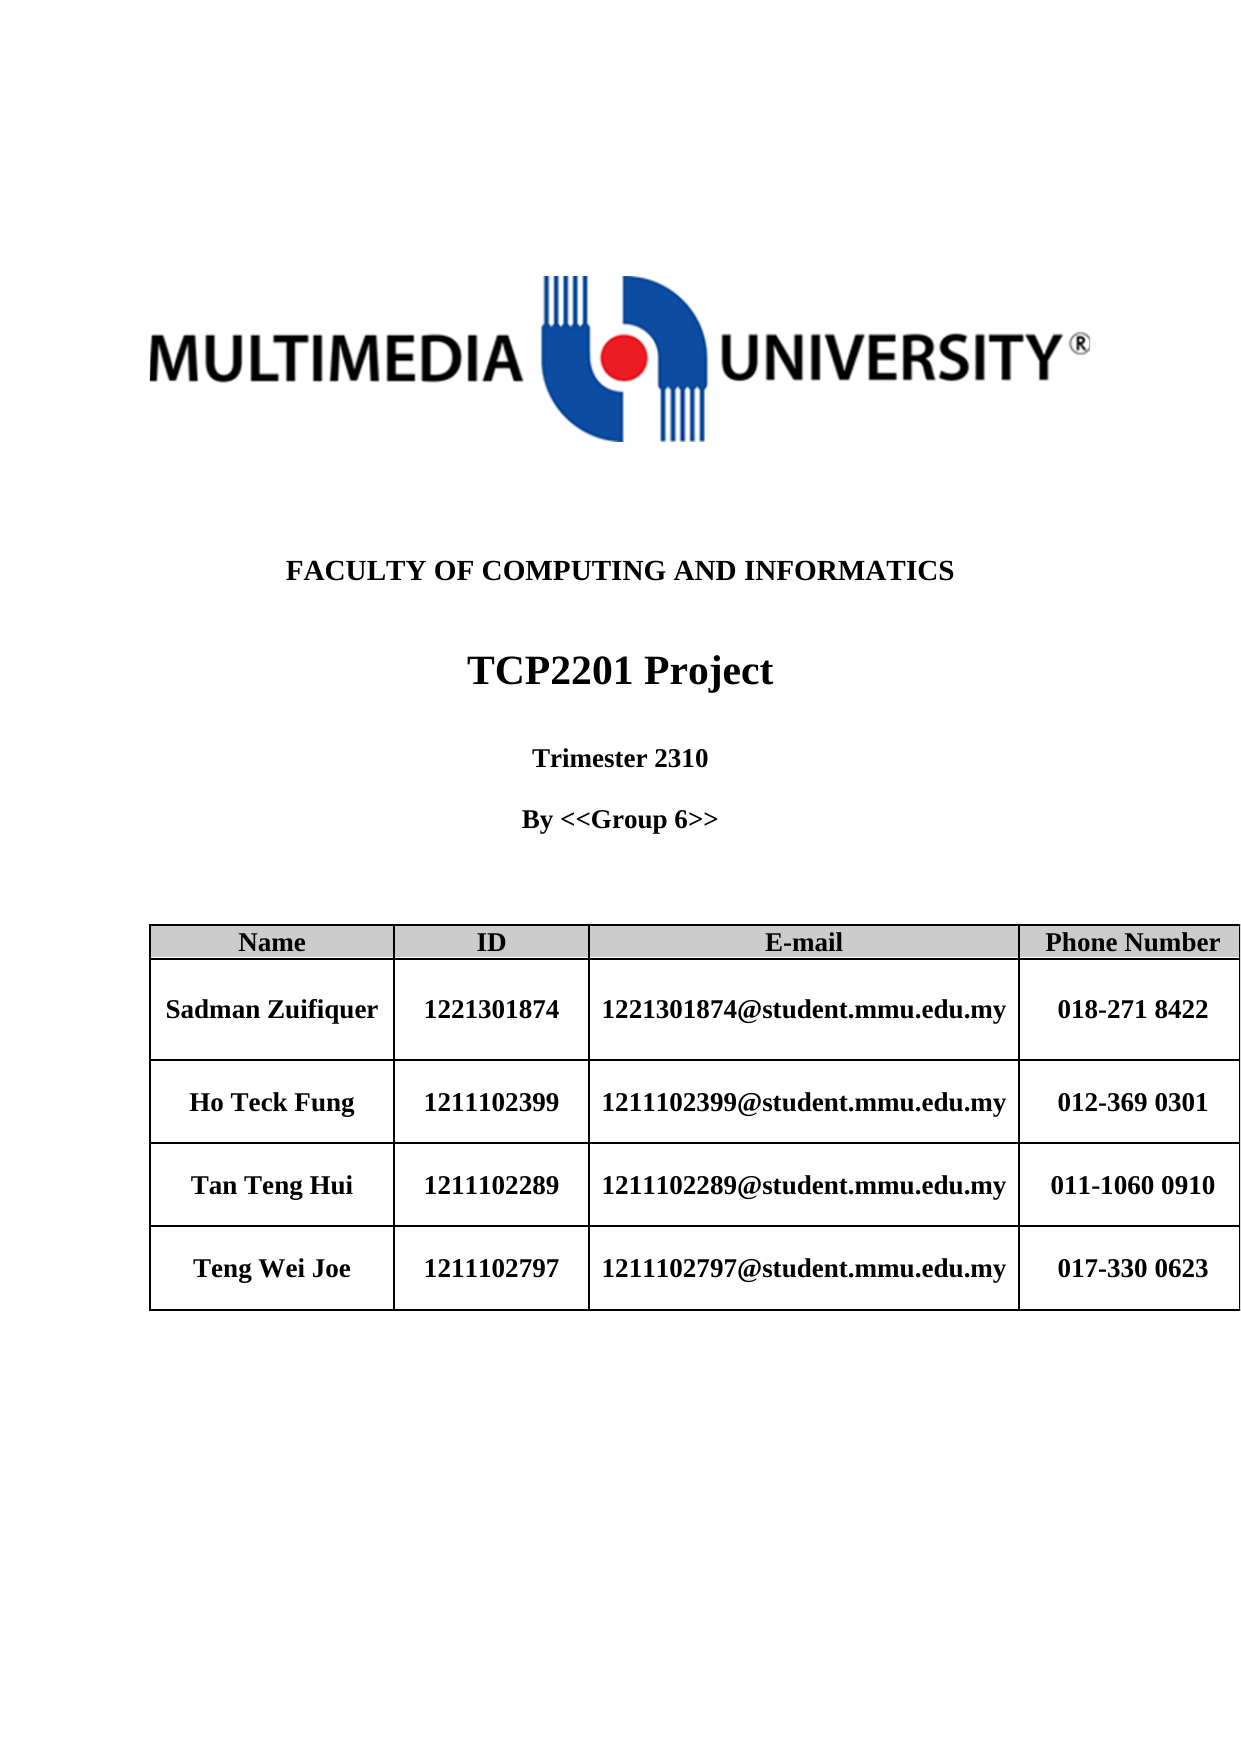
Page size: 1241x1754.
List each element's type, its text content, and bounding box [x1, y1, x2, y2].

table_cell Tan Teng Hui [151, 1144, 393, 1225]
table_cell Teng Wei Joe [151, 1227, 393, 1308]
table_cell 1211102399@student.mmu.edu.my [590, 1061, 1018, 1142]
table_cell 1221301874@student.mmu.edu.my [590, 960, 1018, 1059]
table_cell 1211102289@student.mmu.edu.my [590, 1144, 1018, 1225]
table_cell 012-369 0301 [1020, 1061, 1239, 1142]
table_cell 011-1060 0910 [1020, 1144, 1239, 1225]
table_cell 1221301874 [395, 960, 588, 1059]
text Trimester 2310 [150, 742, 1090, 773]
table_header ID [395, 926, 588, 957]
table_cell 017-330 0623 [1020, 1227, 1239, 1308]
text By <<Group 6>> [150, 803, 1090, 834]
table_cell 1211102289 [395, 1144, 588, 1225]
table_cell 1211102797@student.mmu.edu.my [590, 1227, 1018, 1308]
table_header Phone Number [1020, 926, 1239, 957]
table_header Name [151, 926, 393, 957]
table_cell Ho Teck Fung [151, 1061, 393, 1142]
text FACULTY OF COMPUTING AND INFORMATICS [150, 553, 1090, 587]
table_cell 018-271 8422 [1020, 960, 1239, 1059]
table_cell 1211102797 [395, 1227, 588, 1308]
subtitle TCP2201 Project [150, 645, 1090, 693]
table_cell 1211102399 [395, 1061, 588, 1142]
picture [149, 276, 1091, 442]
table_header E-mail [590, 926, 1018, 957]
table_cell Sadman Zuifiquer [151, 960, 393, 1059]
